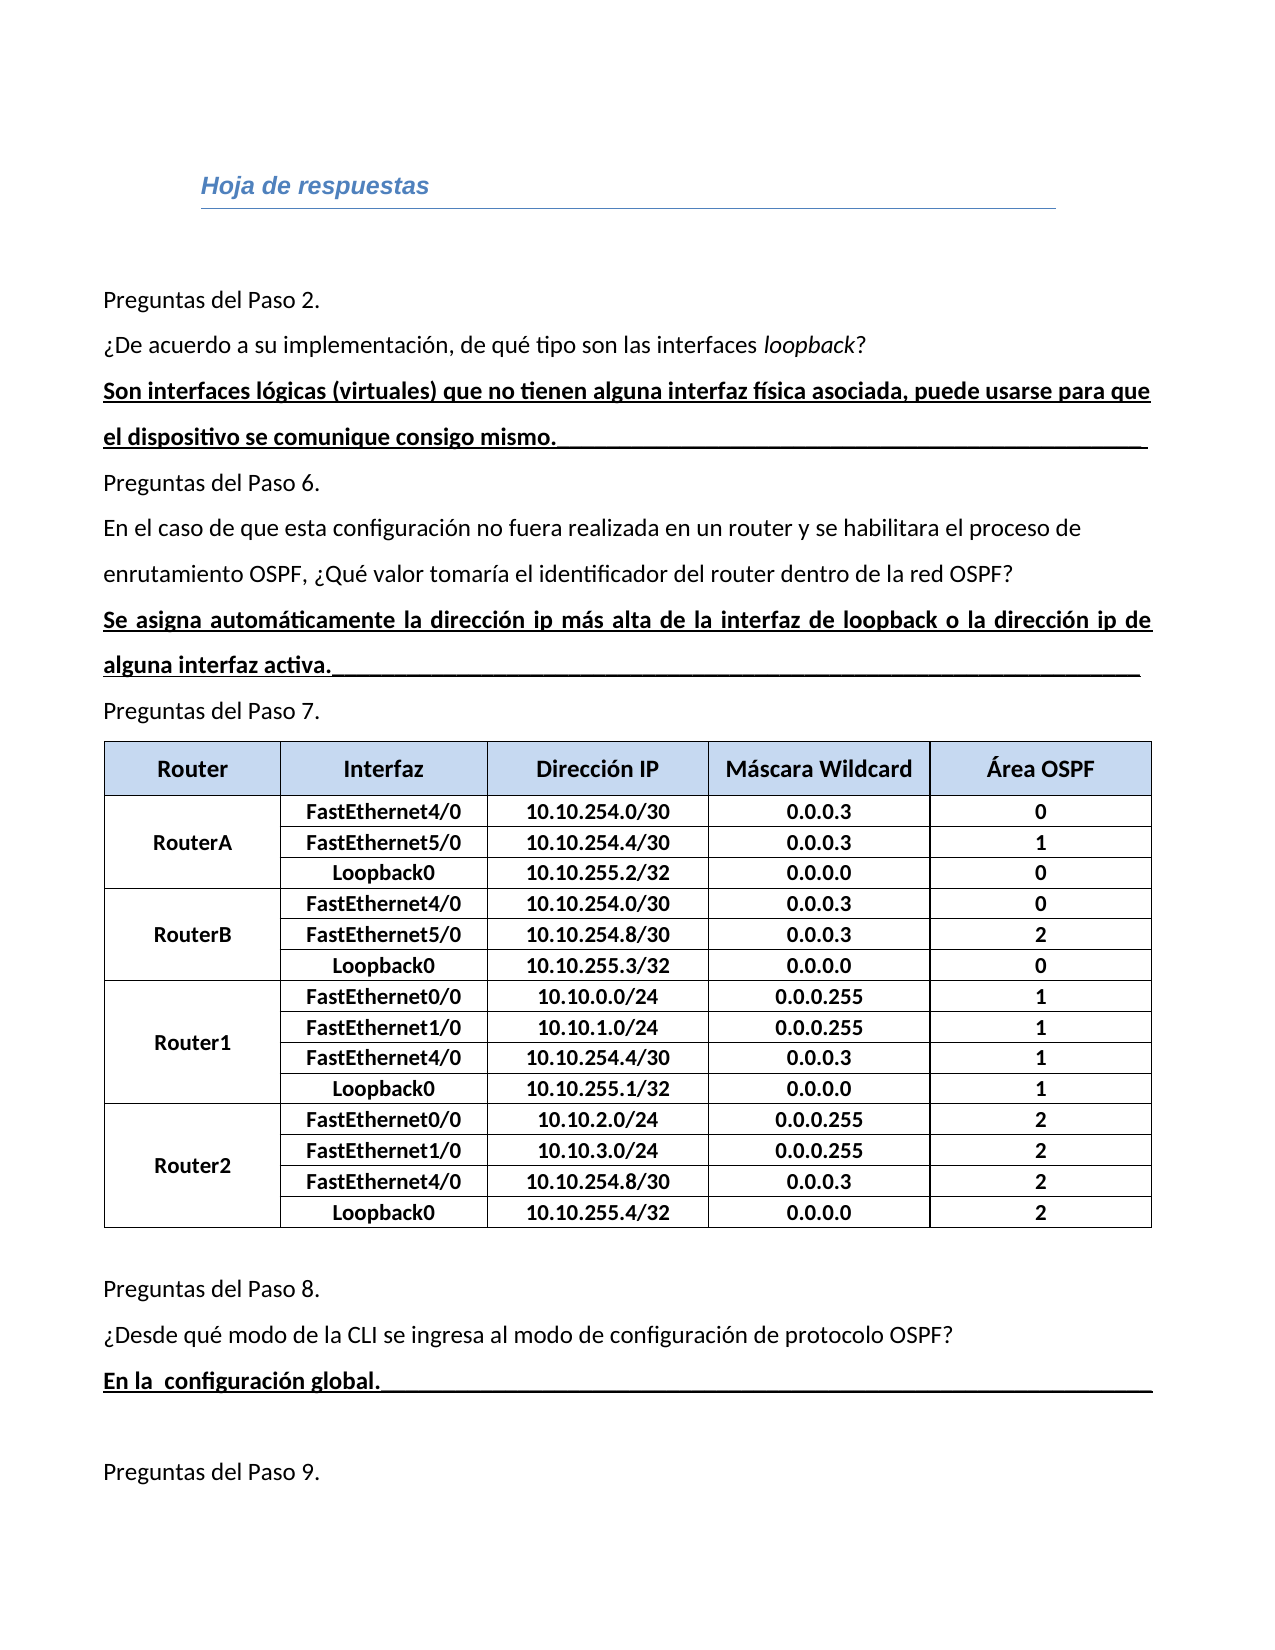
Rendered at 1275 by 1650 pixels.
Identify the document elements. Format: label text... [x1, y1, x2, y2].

table_header Área OSPF [931, 742, 1151, 795]
table_cell FastEthernet1/0 [281, 1135, 487, 1165]
table_cell 2 [931, 1166, 1151, 1196]
table_cell Loopback0 [281, 1197, 487, 1227]
table_cell FastEthernet4/0 [281, 889, 487, 918]
table_cell 10.10.0.0/24 [488, 981, 708, 1011]
table_cell Router1 [105, 981, 280, 1103]
table_cell 10.10.254.4/30 [488, 827, 708, 857]
table_cell Loopback0 [281, 858, 487, 887]
table_cell FastEthernet0/0 [281, 981, 487, 1011]
text ¿Desde qué modo de la CLI se ingresa al modo de configuración de protocolo OSPF? [103, 1319, 1153, 1350]
table_cell 0.0.0.0 [709, 858, 929, 887]
table_cell 0.0.0.3 [709, 796, 929, 826]
table_cell 0.0.0.3 [709, 827, 929, 857]
text ¿De acuerdo a su implementación, de qué tipo son las interfaces loopback? [103, 329, 1153, 360]
table_cell FastEthernet0/0 [281, 1104, 487, 1134]
table_cell 0.0.0.0 [709, 1074, 929, 1103]
table_cell 2 [931, 919, 1151, 949]
table_cell 10.10.255.4/32 [488, 1197, 708, 1227]
text Preguntas del Paso 8. [103, 1273, 1153, 1304]
table_cell RouterB [105, 889, 280, 980]
table_cell FastEthernet5/0 [281, 919, 487, 949]
table_cell FastEthernet4/0 [281, 1043, 487, 1072]
text Se asigna automáticamente la dirección ip más alta de la interfaz de loopback o la dirección ip de alguna interfaz activa._________________________________________________________________ [103, 634, 1153, 680]
table_cell 0.0.0.0 [709, 1197, 929, 1227]
table_cell 10.10.254.0/30 [488, 796, 708, 826]
table_cell 10.10.3.0/24 [488, 1135, 708, 1165]
table_cell Router2 [105, 1104, 280, 1227]
table_cell 0.0.0.3 [709, 1166, 929, 1196]
table_cell 0.0.0.3 [709, 889, 929, 918]
table_cell Loopback0 [281, 1074, 487, 1103]
table_cell 1 [931, 1043, 1151, 1072]
table_cell 2 [931, 1197, 1151, 1227]
table_cell 0 [931, 796, 1151, 826]
table_cell 0.0.0.3 [709, 919, 929, 949]
table_cell 0 [931, 889, 1151, 918]
table_cell 0.0.0.3 [709, 1043, 929, 1072]
table_cell 10.10.1.0/24 [488, 1012, 708, 1042]
text Hoja de respuestas [201, 171, 1056, 208]
table_cell 10.10.255.1/32 [488, 1074, 708, 1103]
table_cell 10.10.2.0/24 [488, 1104, 708, 1134]
table_cell 10.10.254.0/30 [488, 889, 708, 918]
text Preguntas del Paso 6. [103, 467, 1153, 497]
table_header Dirección IP [488, 742, 708, 795]
text Preguntas del Paso 7. [103, 695, 1153, 726]
table_cell 0 [931, 858, 1151, 887]
table_cell 1 [931, 981, 1151, 1011]
text Preguntas del Paso 9. [103, 1456, 1153, 1487]
table_cell 1 [931, 1012, 1151, 1042]
table_header Router [105, 742, 280, 795]
text Son interfaces lógicas (virtuales) que no tienen alguna interfaz física asociada, puede usarse para que el dispositivo se comunique consigo mismo._______________________________________________ [103, 375, 1153, 452]
table_cell 0.0.0.255 [709, 1104, 929, 1134]
table_cell 0.0.0.255 [709, 1135, 929, 1165]
table_cell 1 [931, 1074, 1151, 1103]
table_cell Loopback0 [281, 950, 487, 980]
table_cell FastEthernet4/0 [281, 1166, 487, 1196]
table_cell 1 [931, 827, 1151, 857]
table_cell 10.10.255.3/32 [488, 950, 708, 980]
table_cell 0.0.0.255 [709, 981, 929, 1011]
table_header Interfaz [281, 742, 487, 795]
table_cell FastEthernet4/0 [281, 796, 487, 826]
table_cell 10.10.255.2/32 [488, 858, 708, 887]
table_cell 10.10.254.8/30 [488, 1166, 708, 1196]
table_cell FastEthernet1/0 [281, 1012, 487, 1042]
table_cell 0.0.0.255 [709, 1012, 929, 1042]
table_cell 0.0.0.0 [709, 950, 929, 980]
table_cell 10.10.254.8/30 [488, 919, 708, 949]
table_cell 2 [931, 1104, 1151, 1134]
table_header Máscara Wildcard [709, 742, 929, 795]
text En el caso de que esta configuración no fuera realizada en un router y se habilitara el proceso de enrutamiento OSPF, ¿Qué valor tomaría el identificador del router dentro de la red OSPF? [103, 512, 1153, 589]
table_cell FastEthernet5/0 [281, 827, 487, 857]
text Preguntas del Paso 2. [103, 284, 1153, 314]
table_cell 0 [931, 950, 1151, 980]
table_cell 10.10.254.4/30 [488, 1043, 708, 1072]
table_cell RouterA [105, 796, 280, 887]
table_cell 2 [931, 1135, 1151, 1165]
